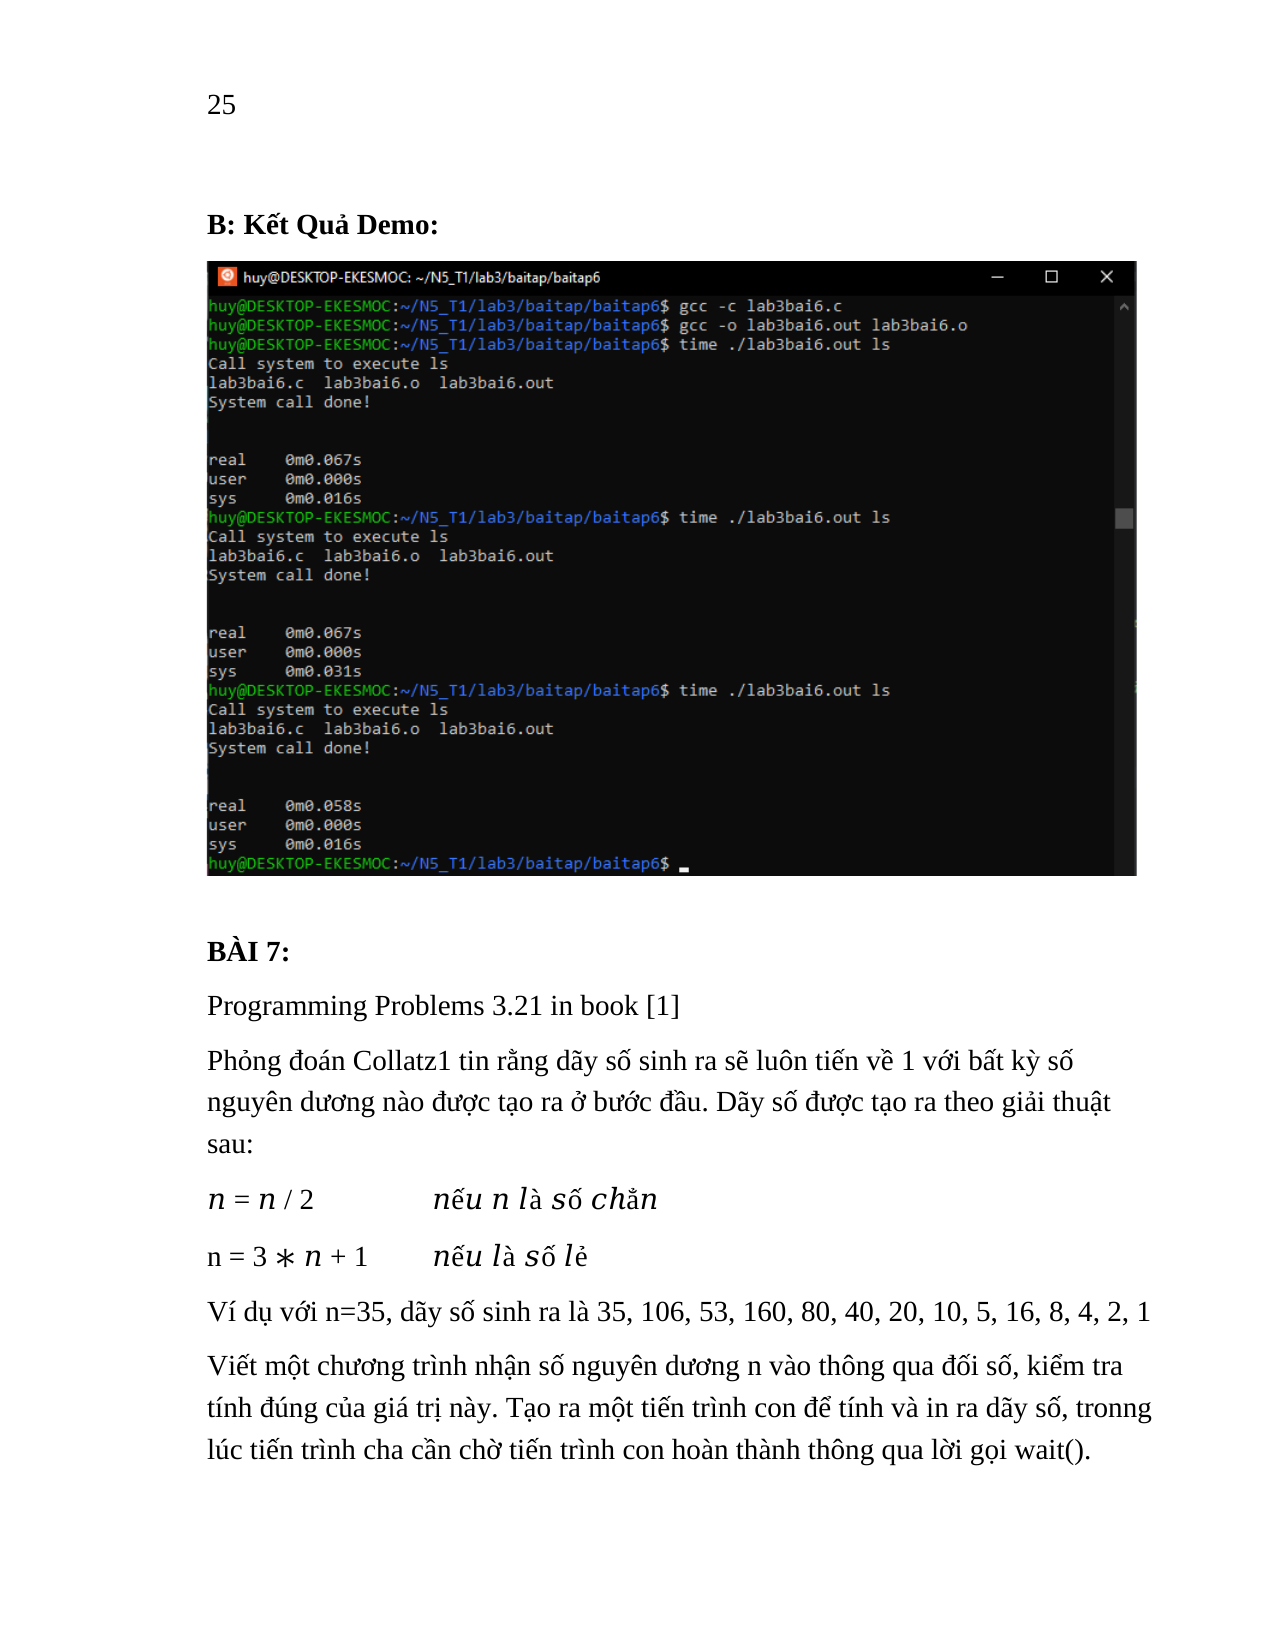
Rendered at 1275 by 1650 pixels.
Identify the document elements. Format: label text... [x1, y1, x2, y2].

subtitle B: Kết Quả Demo: [207, 207, 1157, 240]
text n = 3 ∗ 𝑛 + 1 𝑛ế𝑢 𝑙à 𝑠ố 𝑙ẻ [207, 1237, 1157, 1272]
text Programming Problems 3.21 in book [1] [207, 988, 1157, 1022]
text 𝑛 = 𝑛 / 2 𝑛ế𝑢 𝑛 𝑙à 𝑠ố 𝑐ℎẳ𝑛 [207, 1181, 1157, 1216]
text Viết một chương trình nhận số nguyên dương n vào thông qua đối số, kiểm tra tính đúng của giá trị này. Tạo ra một tiến trình con để tính và in ra dãy số, tronng lúc tiến trình cha cần chờ tiến trình con hoàn thành thông qua lời gọi wait(). [207, 1348, 1157, 1465]
picture [206, 261, 1137, 876]
subtitle BÀI 7: [207, 934, 1157, 967]
text Phỏng đoán Collatz1 tin rằng dãy số sinh ra sẽ luôn tiến về 1 với bất kỳ số nguyên dương nào được tạo ra ở bước đầu. Dãy số được tạo ra theo giải thuật sau: [207, 1043, 1157, 1160]
text Ví dụ với n=35, dãy số sinh ra là 35, 106, 53, 160, 80, 40, 20, 10, 5, 16, 8, 4, 2, 1 [207, 1294, 1157, 1327]
